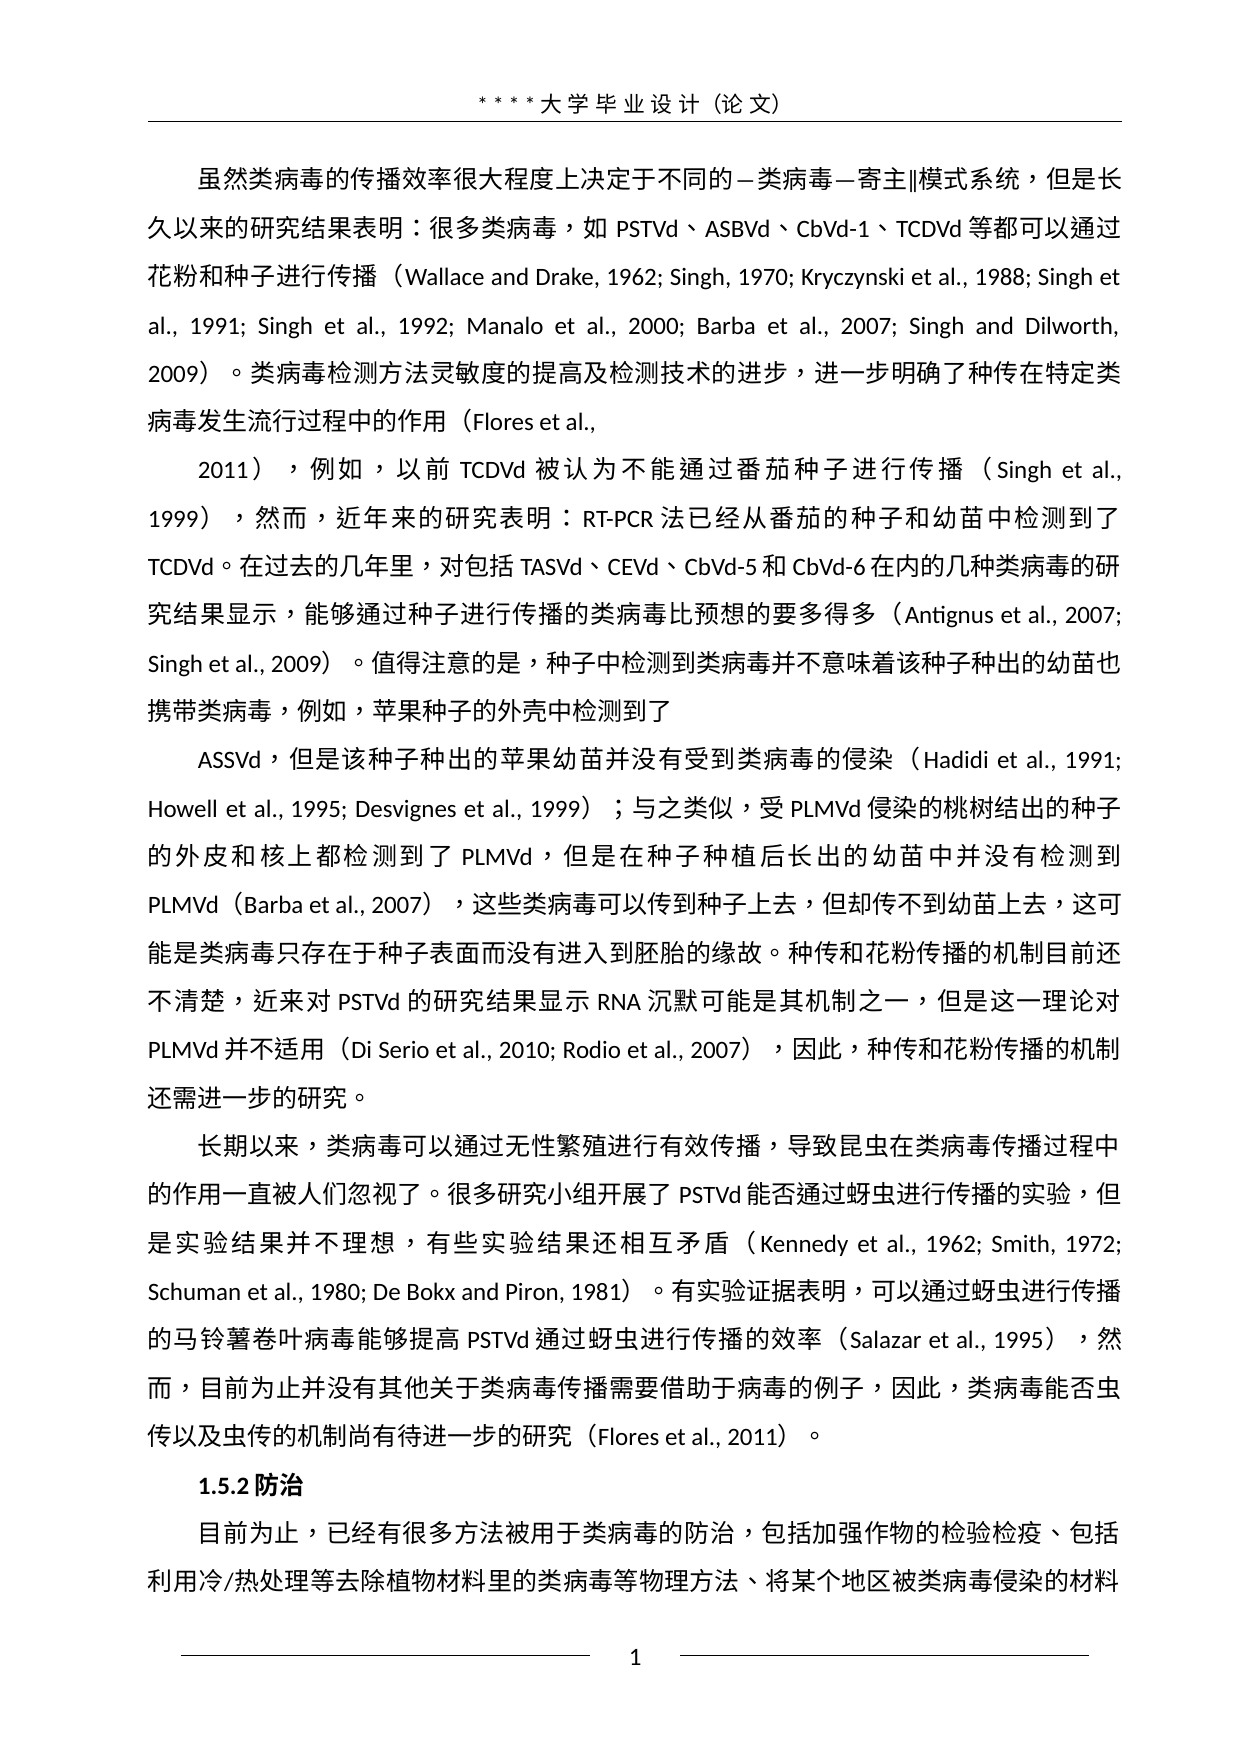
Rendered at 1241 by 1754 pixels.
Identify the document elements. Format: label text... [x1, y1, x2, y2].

text 2011），例如，以前TCDVd被认为不能通过番茄种子进行传播（Singh et al., 1999），然而，近年来的研究表明：RT-PCR法已经从番茄的种子和幼苗中检测到了TCDVd。在过去的几年里，对包括TASVd、CEVd、CbVd-5和CbVd-6在内的几种类病毒的研究结果显示，能够通过种子进行传播的类病毒比预想的要多得多（Antignus et al., 2007; Singh et al., 2009）。值得注意的是，种子中检测到类病毒并不意味着该种子种出的幼苗也携带类病毒，例如，苹果种子的外壳中检测到了 [148, 438, 1122, 728]
text 1.5.2防治 [148, 1453, 1122, 1501]
text 长期以来，类病毒可以通过无性繁殖进行有效传播，导致昆虫在类病毒传播过程中的作用一直被人们忽视了。很多研究小组开展了PSTVd能否通过蚜虫进行传播的实验，但是实验结果并不理想，有些实验结果还相互矛盾（Kennedy et al., 1962; Smith, 1972; Schuman et al., 1980; De Bokx and Piron, 1981）。有实验证据表明，可以通过蚜虫进行传播的马铃薯卷叶病毒能够提高PSTVd通过蚜虫进行传播的效率（Salazar et al., 1995），然而，目前为止并没有其他关于类病毒传播需要借助于病毒的例子，因此，类病毒能否虫传以及虫传的机制尚有待进一步的研究（Flores et al., 2011）。 [148, 1114, 1122, 1453]
text 虽然类病毒的传播效率很大程度上决定于不同的―类病毒—寄主‖模式系统，但是长久以来的研究结果表明：很多类病毒，如PSTVd、ASBVd、CbVd-1、TCDVd等都可以通过花粉和种子进行传播（Wallace and Drake, 1962; Singh, 1970; Kryczynski et al., 1988; Singh et al., 1991; Singh et al., 1992; Manalo et al., 2000; Barba et al., 2007; Singh and Dilworth, 2009）。类病毒检测方法灵敏度的提高及检测技术的进步，进一步明确了种传在特定类病毒发生流行过程中的作用（Flores et al., [148, 148, 1122, 438]
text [148, 1501, 1122, 1598]
text ASSVd，但是该种子种出的苹果幼苗并没有受到类病毒的侵染（Hadidi et al., 1991; Howell et al., 1995; Desvignes et al., 1999）；与之类似，受PLMVd侵染的桃树结出的种子的外皮和核上都检测到了PLMVd，但是在种子种植后长出的幼苗中并没有检测到PLMVd（Barba et al., 2007），这些类病毒可以传到种子上去，但却传不到幼苗上去，这可能是类病毒只存在于种子表面而没有进入到胚胎的缘故。种传和花粉传播的机制目前还不清楚，近来对PSTVd的研究结果显示RNA沉默可能是其机制之一，但是这一理论对PLMVd并不适用（Di Serio et al., 2010; Rodio et al., 2007），因此，种传和花粉传播的机制还需进一步的研究。 [148, 728, 1122, 1114]
